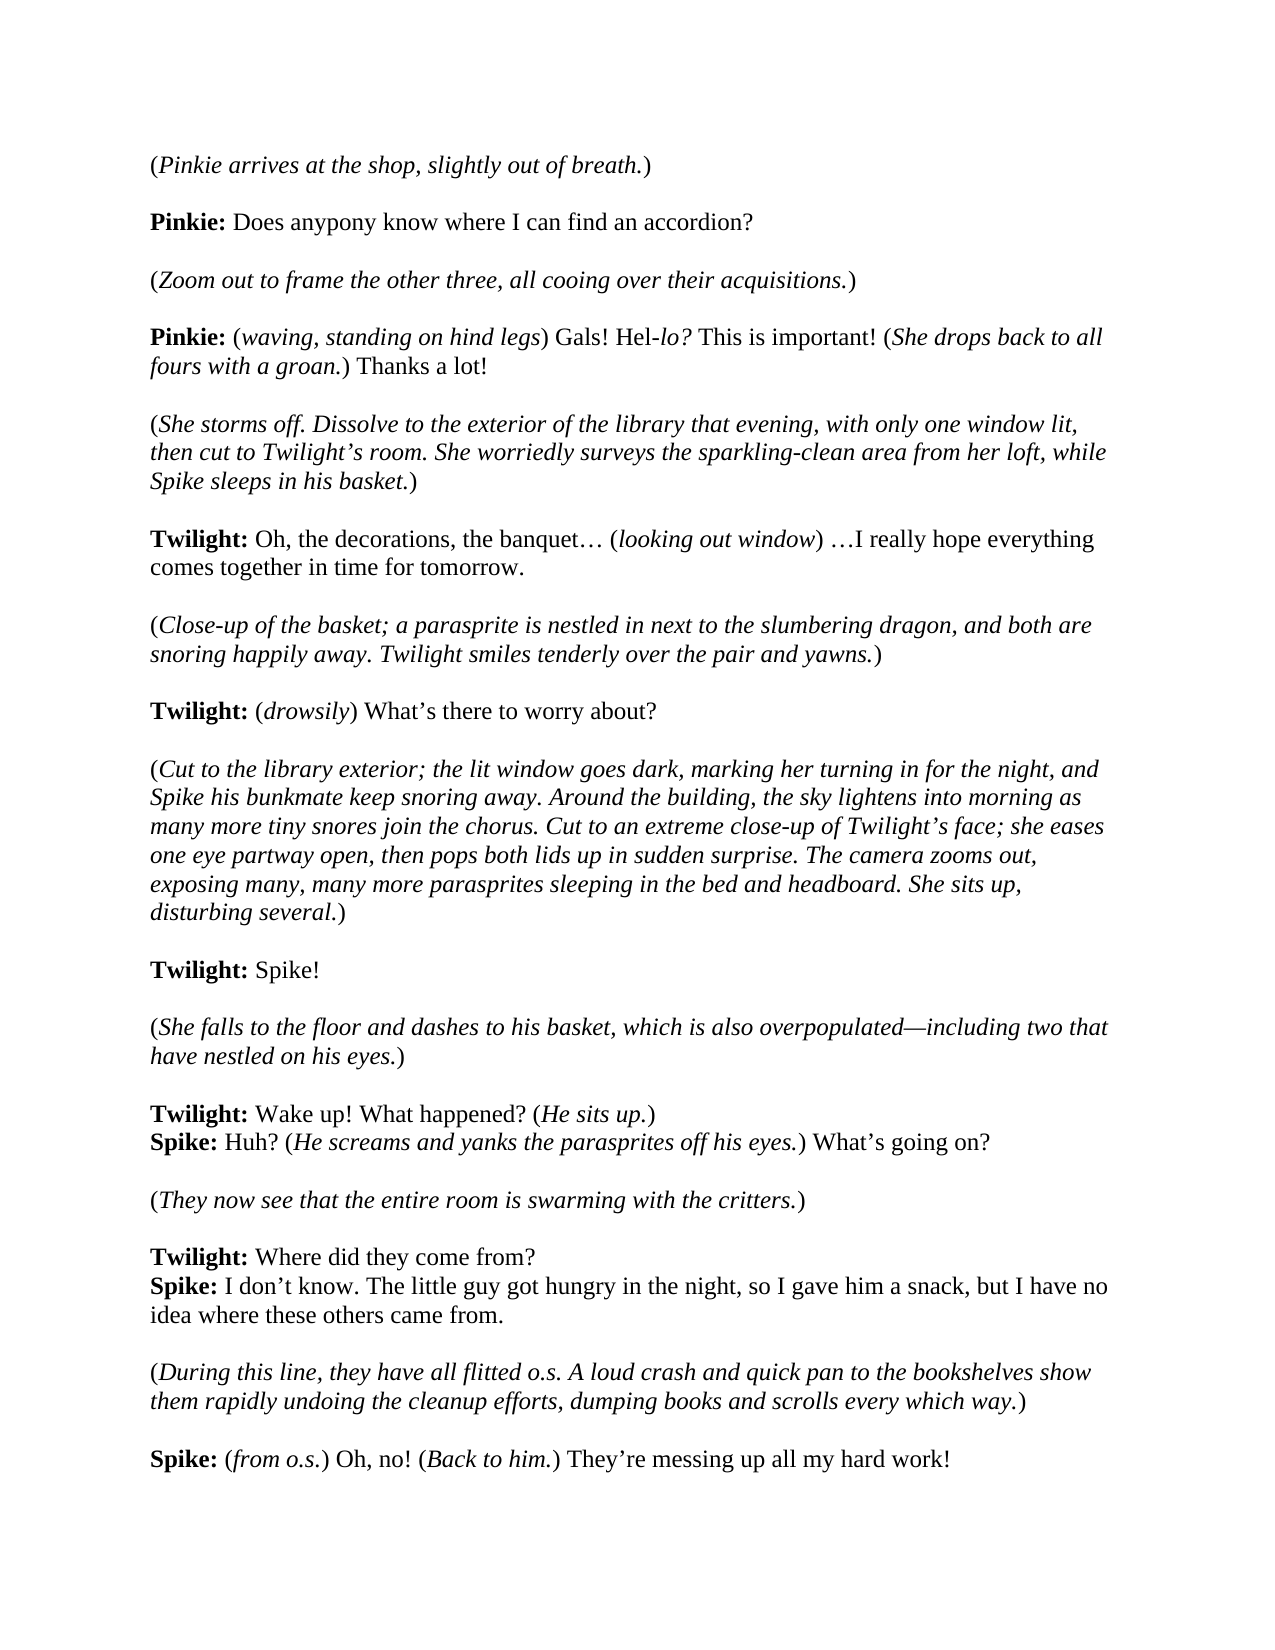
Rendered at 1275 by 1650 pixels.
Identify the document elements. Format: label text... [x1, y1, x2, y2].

text Twilight: Wake up! What happened? (He sits up.) [150, 1099, 1125, 1127]
text Pinkie: Does anypony know where I can find an accordion? [150, 207, 1125, 236]
text (Cut to the library exterior; the lit window goes dark, marking her turning in for the night, and Spike his bunkmate keep snoring away. Around the building, the sky lightens into morning as many more tiny snores join the chorus. Cut to an extreme close-up of Twilight’s face; she eases one eye partway open, then pops both lids up in sudden surprise. The camera zooms out, exposing many, many more parasprites sleeping in the bed and headboard. She sits up, disturbing several.) [150, 754, 1125, 926]
text (She falls to the floor and dashes to his basket, which is also overpopulated—including two that have nestled on his eyes.) [150, 1012, 1125, 1070]
text Spike: Huh? (He screams and yanks the parasprites off his eyes.) What’s going on? [150, 1127, 1125, 1156]
text Twilight: Where did they come from? [150, 1242, 1125, 1271]
text Spike: (from o.s.) Oh, no! (Back to him.) They’re messing up all my hard work! [150, 1444, 1125, 1472]
text Spike: I don’t know. The little guy got hungry in the night, so I gave him a snack, but I have no idea where these others came from. [150, 1271, 1125, 1329]
text Pinkie: (waving, standing on hind legs) Gals! Hel-lo? This is important! (She drops back to all fours with a groan.) Thanks a lot! [150, 322, 1125, 380]
text Twilight: Oh, the decorations, the banquet… (looking out window) …I really hope everything comes together in time for tomorrow. [150, 524, 1125, 581]
text (She storms off. Dissolve to the exterior of the library that evening, with only one window lit, then cut to Twilight’s room. She worriedly surveys the sparkling-clean area from her loft, while Spike sleeps in his basket.) [150, 409, 1125, 495]
text (Close-up of the basket; a parasprite is nestled in next to the slumbering dragon, and both are snoring happily away. Twilight smiles tenderly over the pair and yawns.) [150, 610, 1125, 667]
text Twilight: Spike! [150, 955, 1125, 984]
text (Pinkie arrives at the shop, slightly out of breath.) [150, 150, 1125, 179]
text (They now see that the entire room is swarming with the critters.) [150, 1185, 1125, 1214]
text Twilight: (drowsily) What’s there to worry about? [150, 696, 1125, 725]
text (Zoom out to frame the other three, all cooing over their acquisitions.) [150, 265, 1125, 294]
text (During this line, they have all flitted o.s. A loud crash and quick pan to the bookshelves show them rapidly undoing the cleanup efforts, dumping books and scrolls every which way.) [150, 1357, 1125, 1415]
